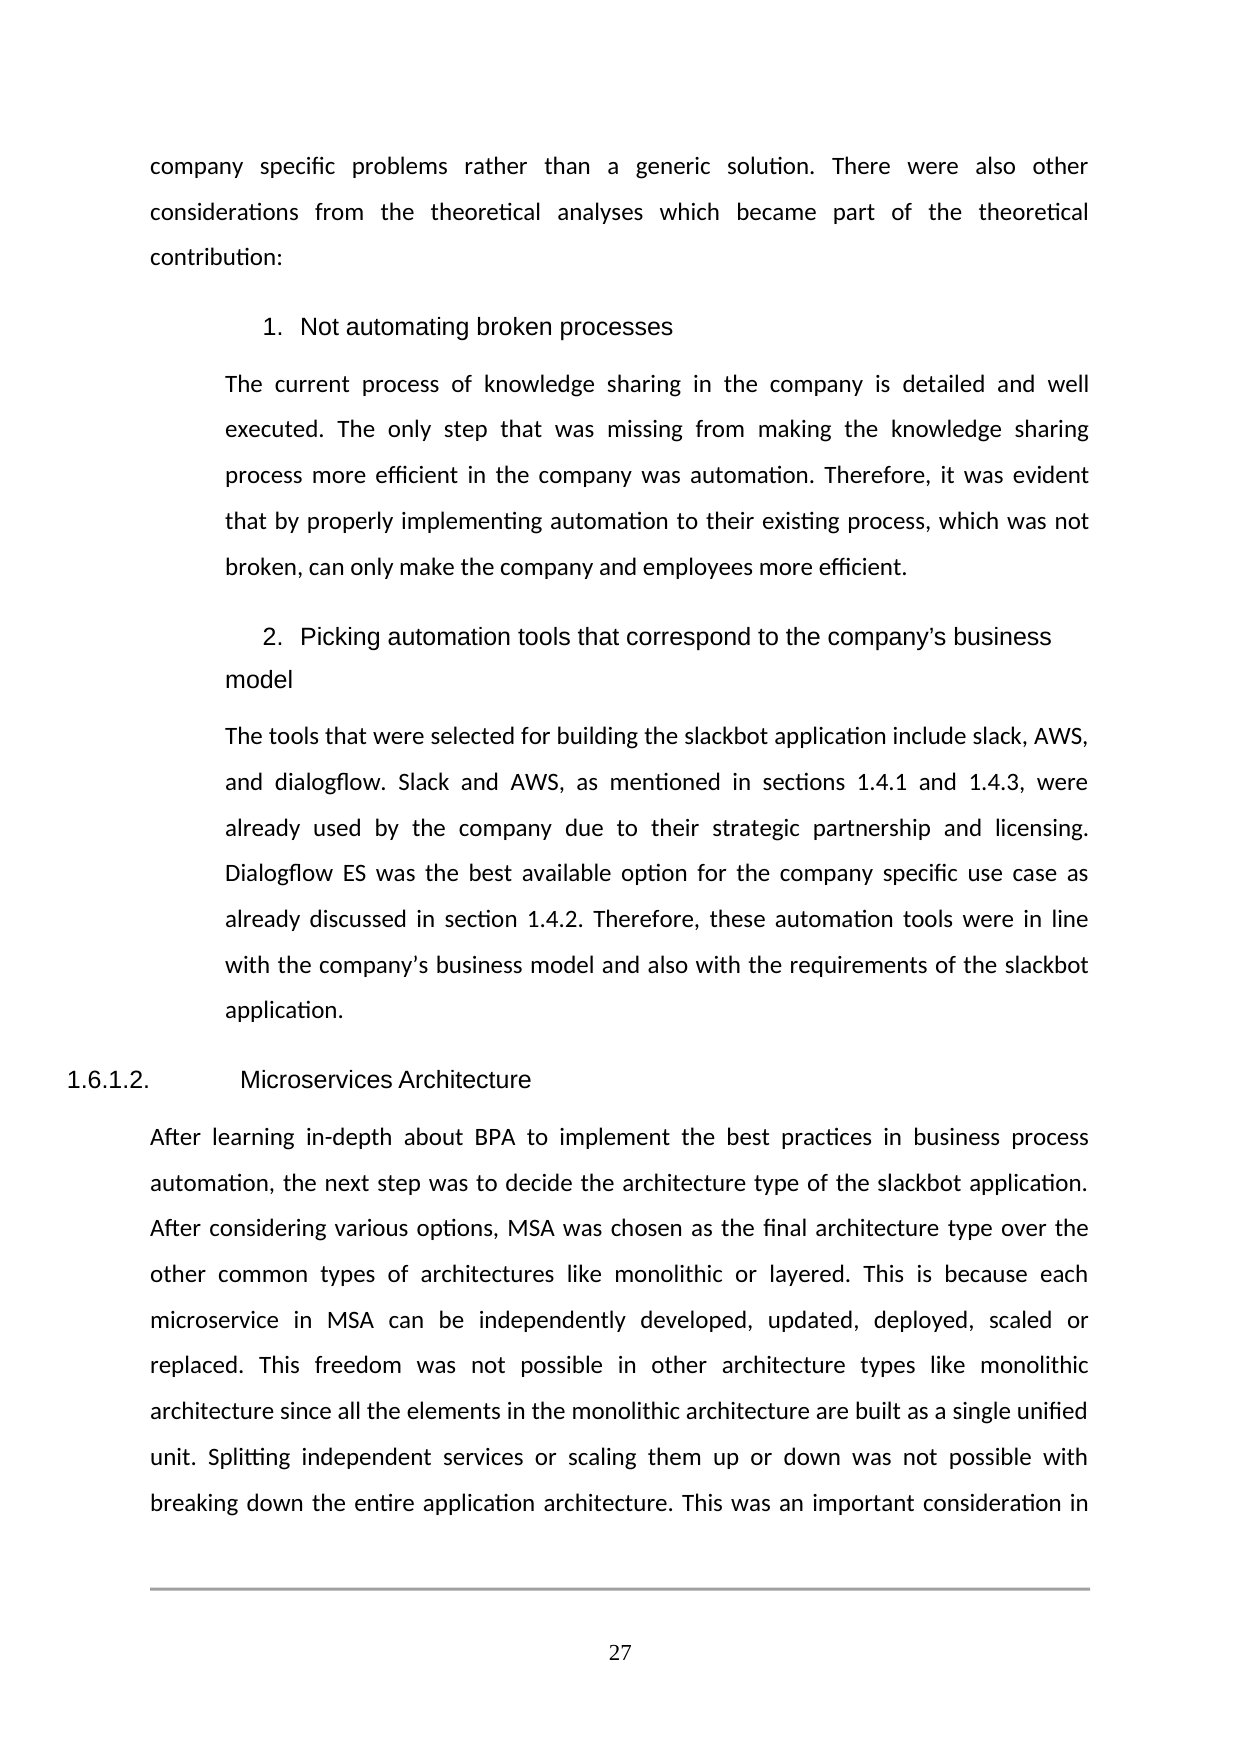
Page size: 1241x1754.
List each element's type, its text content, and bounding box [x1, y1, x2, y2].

subtitle Not automating broken processes [225, 312, 1090, 341]
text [150, 150, 1090, 272]
subtitle Microservices Architecture [150, 1065, 1090, 1094]
text The tools that were selected for building the slackbot application include slack, AWS, and dialogflow. Slack and AWS, as mentioned in sections 1.4.1 and 1.4.3, were already used by the company due to their strategic partnership and licensing. Dialogflow ES was the best available option for the company specific use case as already discussed in section 1.4.2. Therefore, these automation tools were in line with the company’s business model and also with the requirements of the slackbot application. [225, 720, 1090, 1025]
text The current process of knowledge sharing in the company is detailed and well executed. The only step that was missing from making the knowledge sharing process more efficient in the company was automation. Therefore, it was evident that by properly implementing automation to their existing process, which was not broken, can only make the company and employees more efficient. [225, 368, 1090, 581]
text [150, 1121, 1090, 1517]
subtitle Picking automation tools that correspond to the company’s business model [225, 621, 1090, 693]
